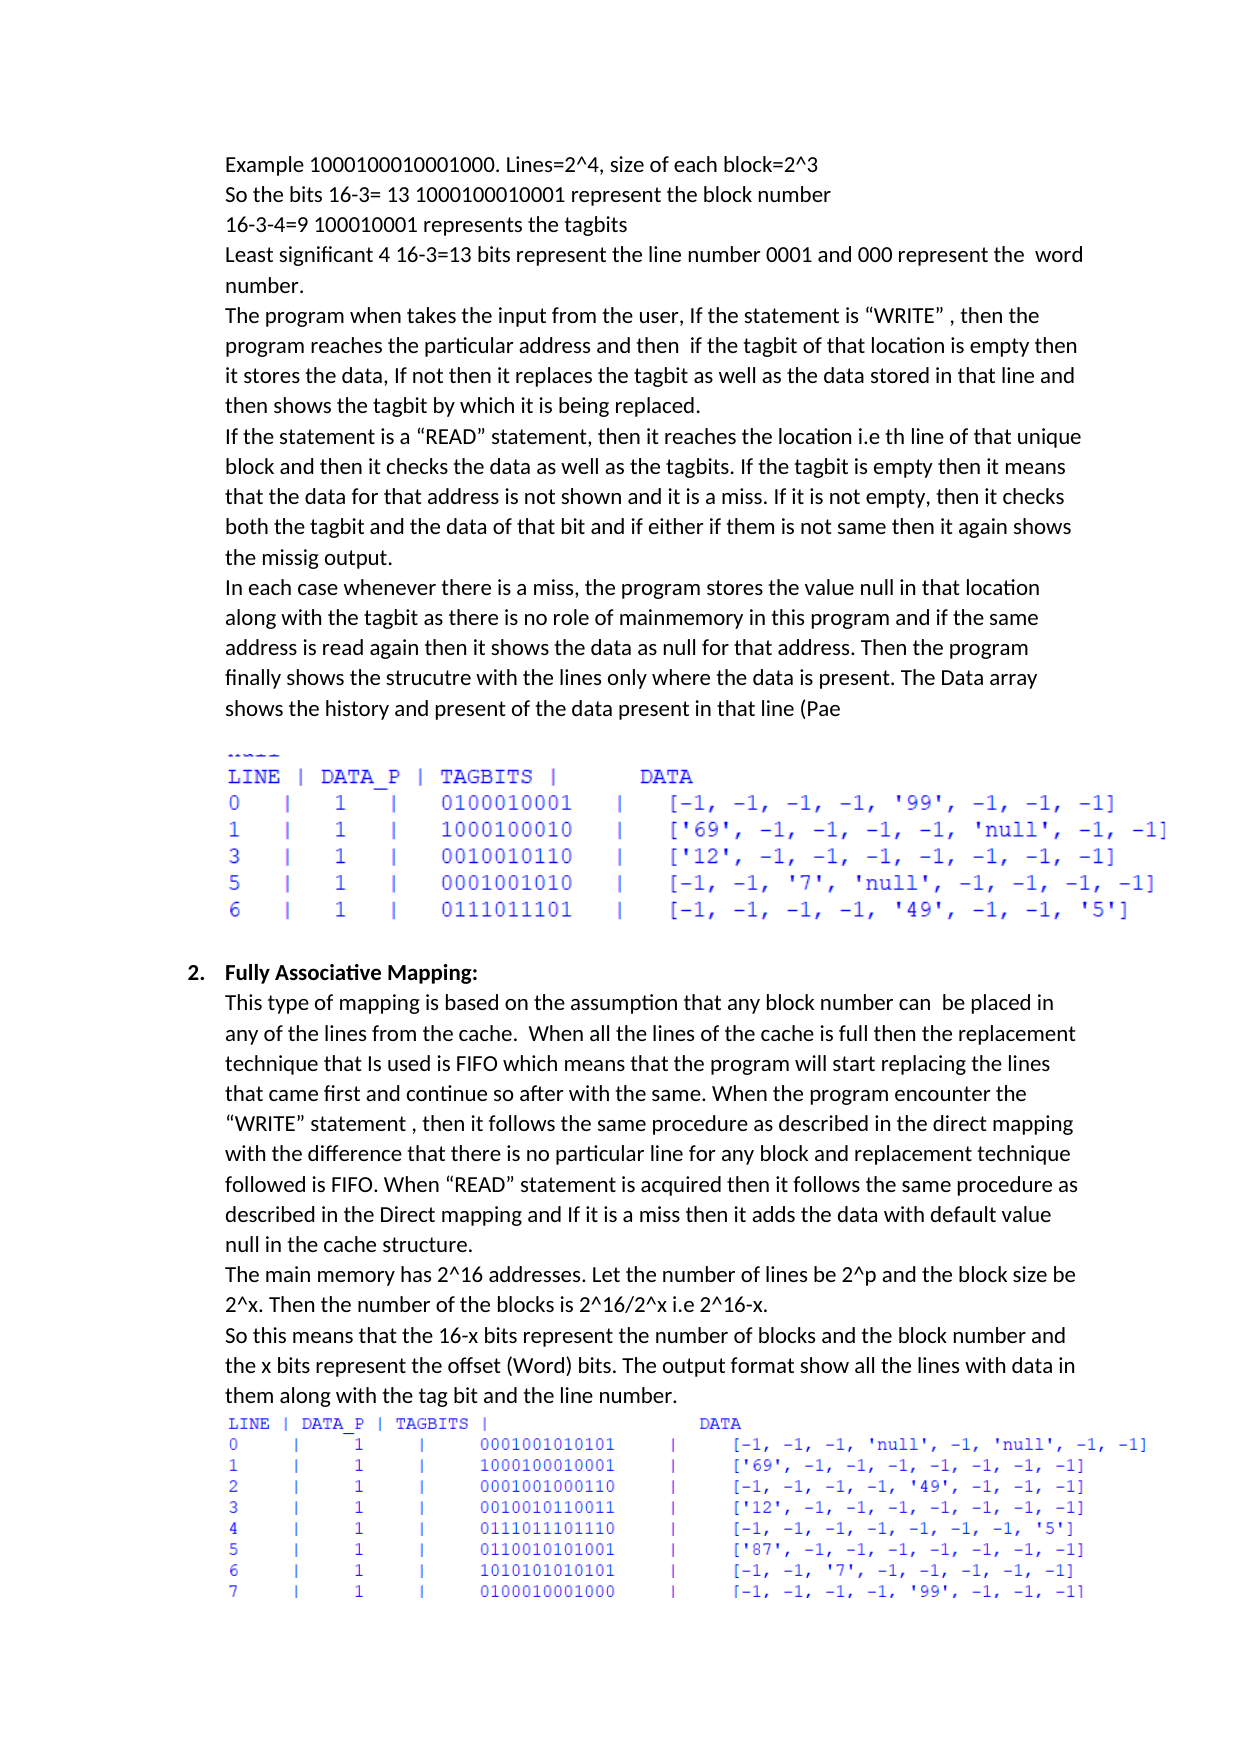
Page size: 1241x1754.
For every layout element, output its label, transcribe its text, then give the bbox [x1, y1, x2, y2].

list Least significant 4 16-3=13 bits represent the line number 0001 and 000 represent the word number. [225, 241, 1090, 299]
list 16-3-4=9 100010001 represents the tagbits [225, 210, 1090, 238]
list Fully Associative Mapping: [187, 958, 1090, 986]
list The main memory has 2^16 addresses. Let the number of lines be 2^p and the block size be 2^x. Then the number of the blocks is 2^16/2^x i.e 2^16-x. [225, 1260, 1090, 1319]
list The program when takes the input from the user, If the statement is “WRITE” , then the program reaches the particular address and then if the tagbit of that location is empty then it stores the data, If not then it replaces the tagbit as well as the data stored in that line and then shows the tagbit by which it is being replaced. [225, 301, 1090, 420]
list So the bits 16-3= 13 1000100010001 represent the block number [225, 180, 1090, 208]
list In each case whenever there is a miss, the program stores the value null in that location along with the tagbit as there is no role of mainmemory in this program and if the same address is read again then it shows the data as null for that address. Then the program finally shows the strucutre with the lines only where the data is present. The Data array shows the history and present of the data present in that line (Pae [225, 573, 1090, 722]
picture [225, 754, 1166, 926]
list This type of mapping is based on the assumption that any block number can be placed in any of the lines from the cache. When all the lines of the cache is full then the replacement technique that Is used is FIFO which means that the program will start replacing the lines that came first and continue so after with the same. When the program encounter the [225, 988, 1090, 1107]
list “WRITE” statement , then it follows the same procedure as described in the direct mapping with the difference that there is no particular line for any block and replacement technique followed is FIFO. When “READ” statement is acquired then it follows the same procedure as described in the Direct mapping and If it is a miss then it adds the data with default value null in the cache structure. [225, 1109, 1090, 1258]
list So this means that the 16-x bits represent the number of blocks and the block number and the x bits represent the offset (Word) bits. The output format show all the lines with data in them along with the tag bit and the line number. [225, 1321, 1090, 1409]
picture [225, 1411, 1166, 1598]
list Example 1000100010001000. Lines=2^4, size of each block=2^3 [225, 150, 1090, 178]
list If the statement is a “READ” statement, then it reaches the location i.e th line of that unique block and then it checks the data as well as the tagbits. If the tagbit is empty then it means that the data for that address is not shown and it is a miss. If it is not empty, then it checks both the tagbit and the data of that bit and if either if them is not same then it again shows the missig output. [225, 422, 1090, 571]
